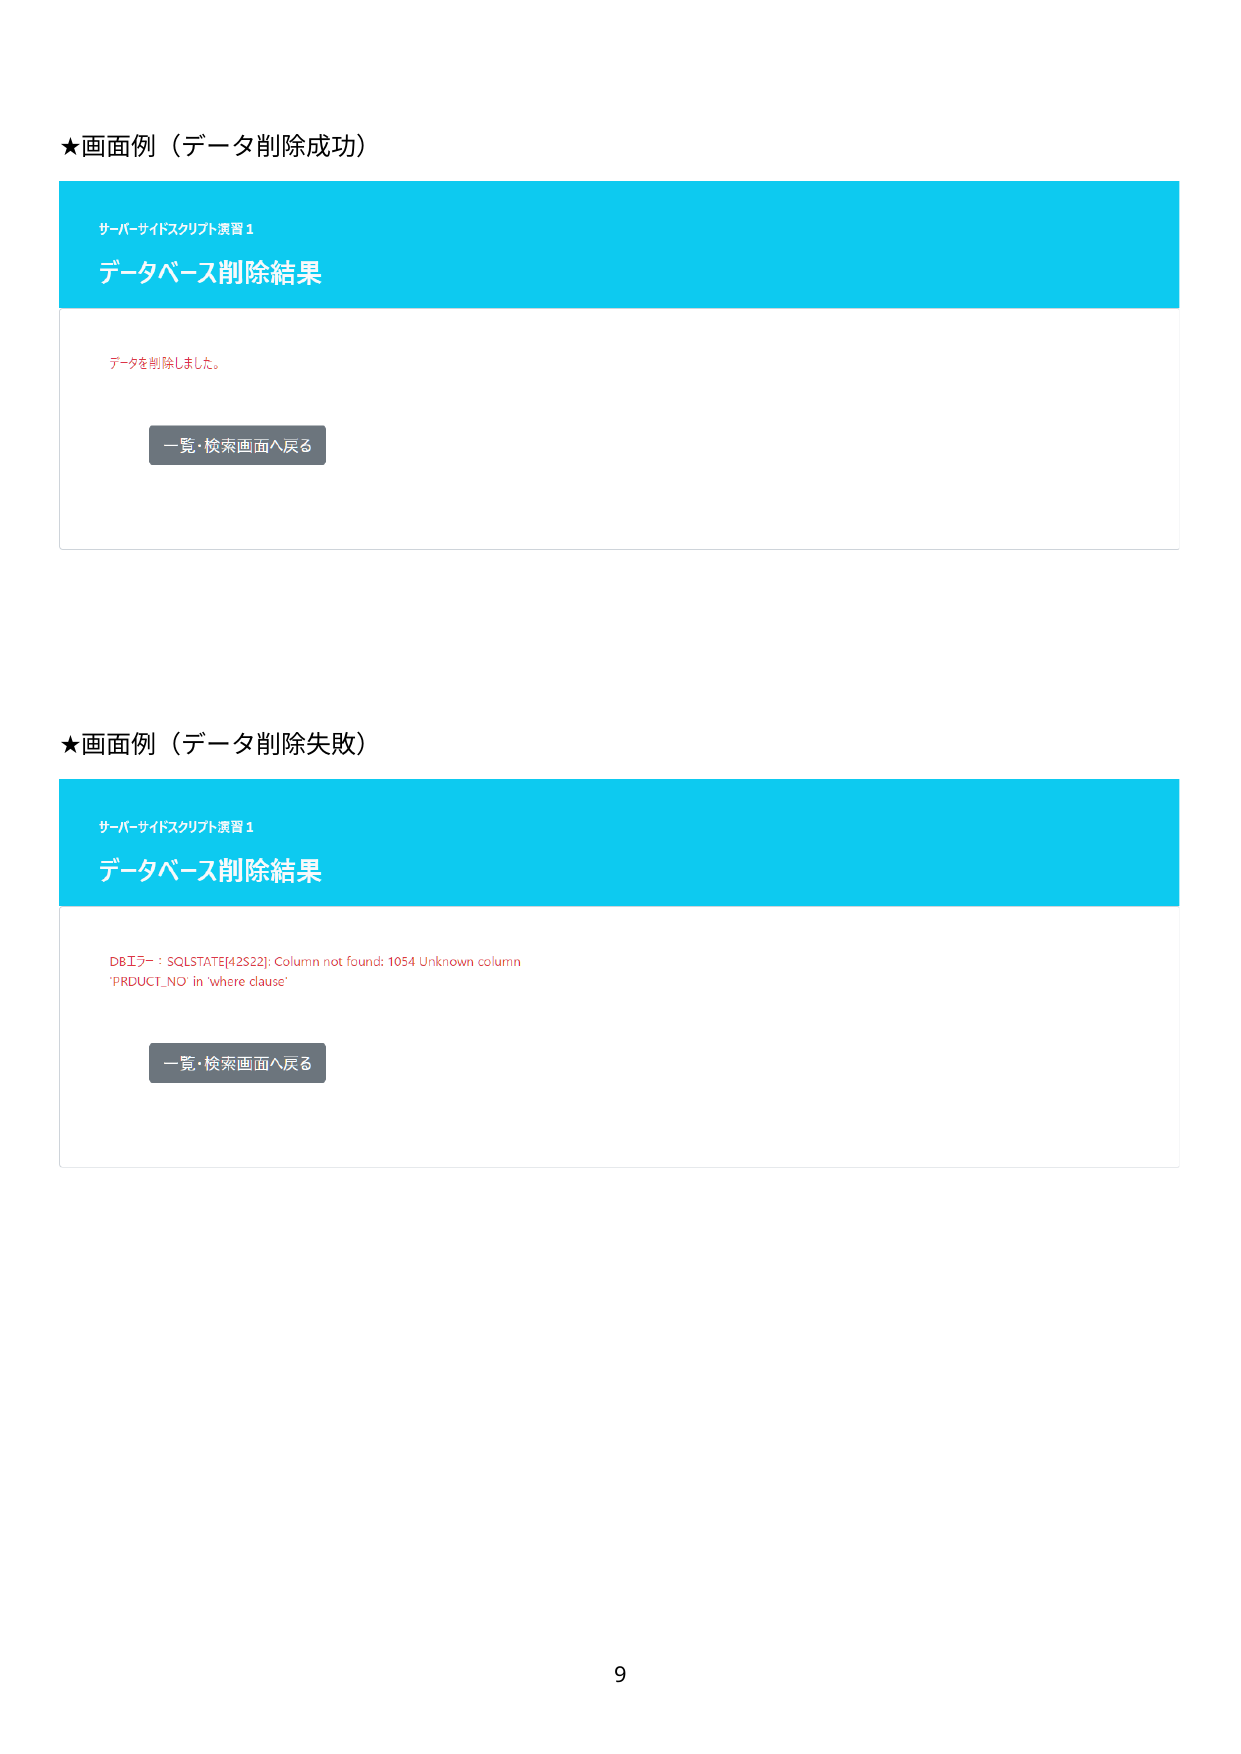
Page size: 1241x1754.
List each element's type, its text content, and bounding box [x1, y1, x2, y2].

picture [59, 181, 1180, 680]
text ★画面例（データ削除成功） [59, 126, 1181, 163]
text ★画面例（データ削除失敗） [59, 723, 1181, 761]
picture [59, 779, 1180, 1278]
